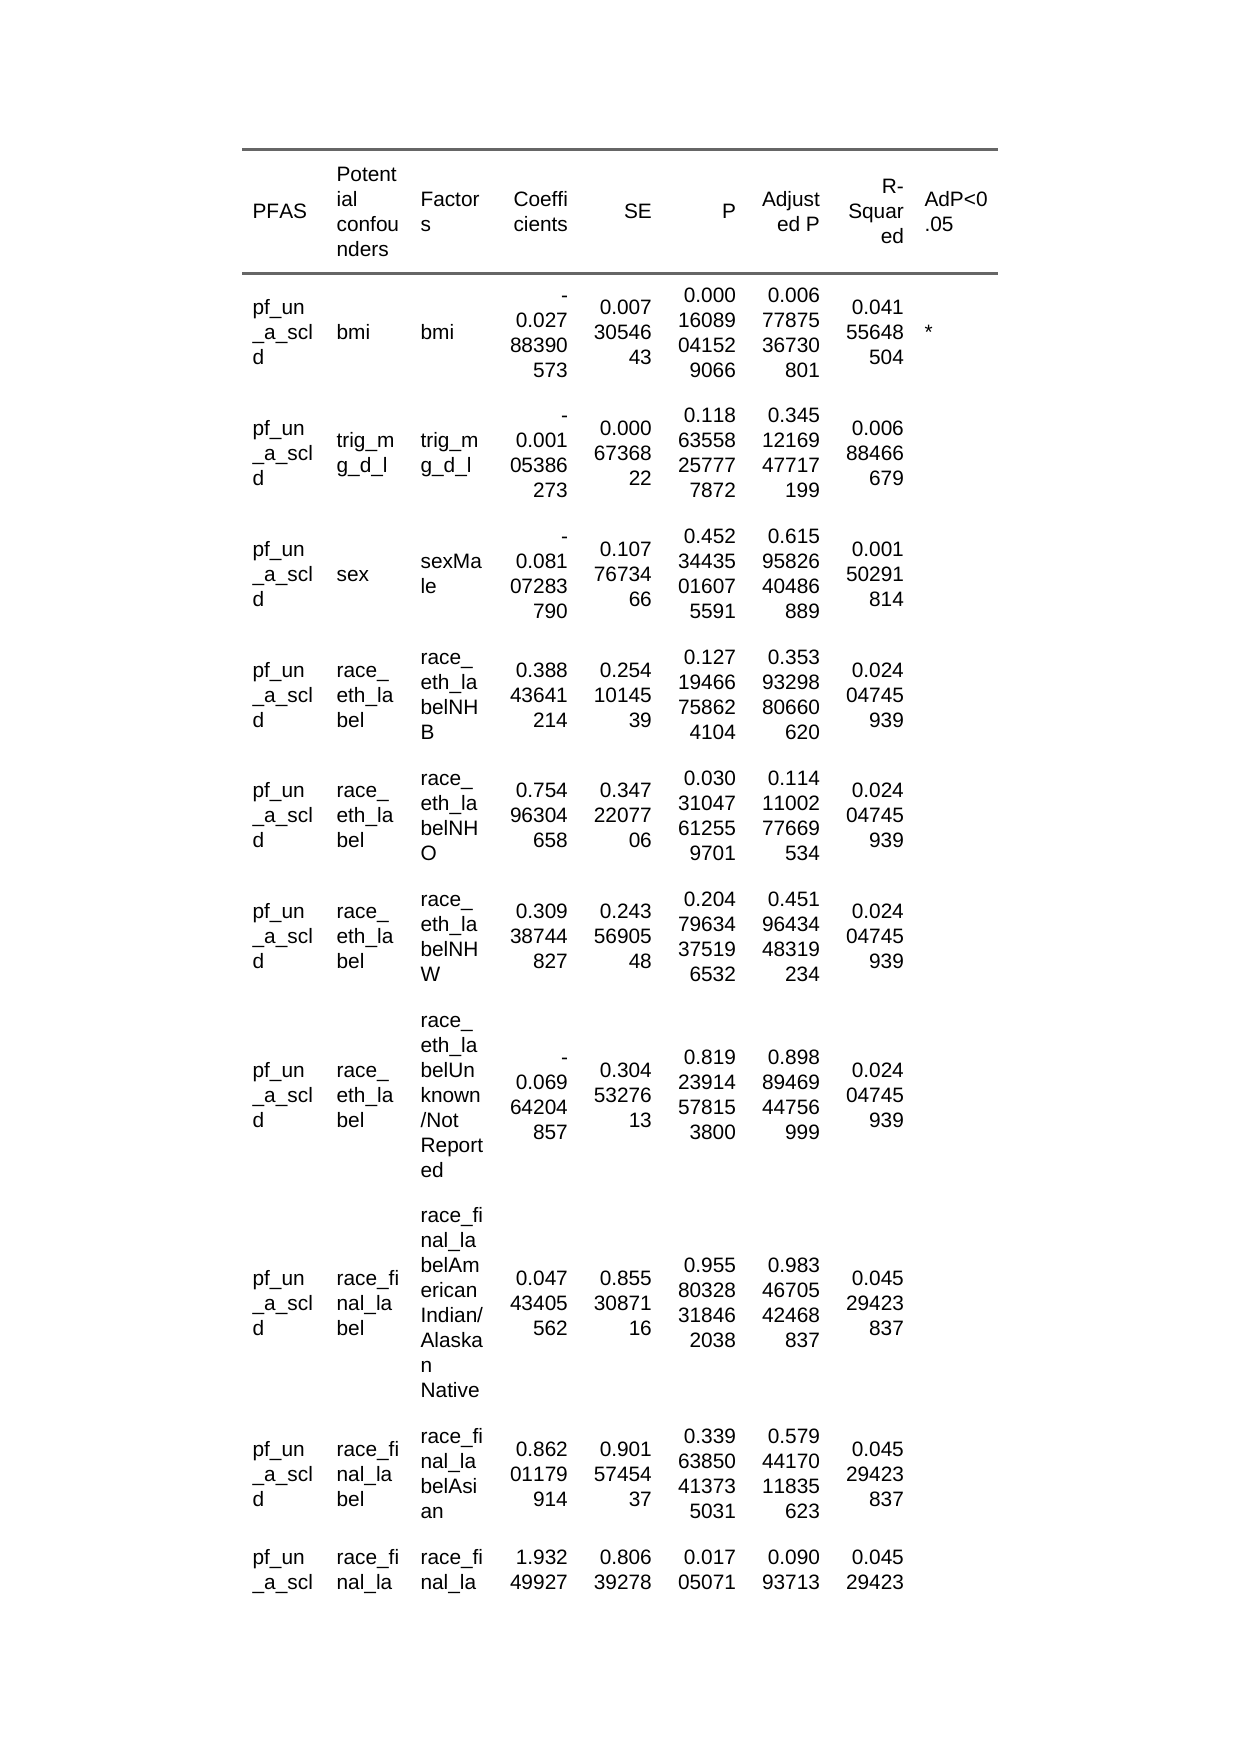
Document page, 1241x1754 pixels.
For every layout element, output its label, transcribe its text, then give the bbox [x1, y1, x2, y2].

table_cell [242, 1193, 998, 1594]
table_header SE [578, 151, 662, 272]
table_header Adjusted P [746, 151, 830, 272]
table_header AdP<0.05 [914, 151, 998, 272]
table_header R-Squared [830, 151, 914, 272]
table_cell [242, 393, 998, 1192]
table_header P [662, 151, 746, 272]
table_header Factors [410, 151, 494, 272]
table_header Coefficients [494, 151, 578, 272]
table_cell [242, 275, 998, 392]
table_header PFAS [242, 151, 326, 272]
table_header Potential confounders [326, 151, 410, 272]
